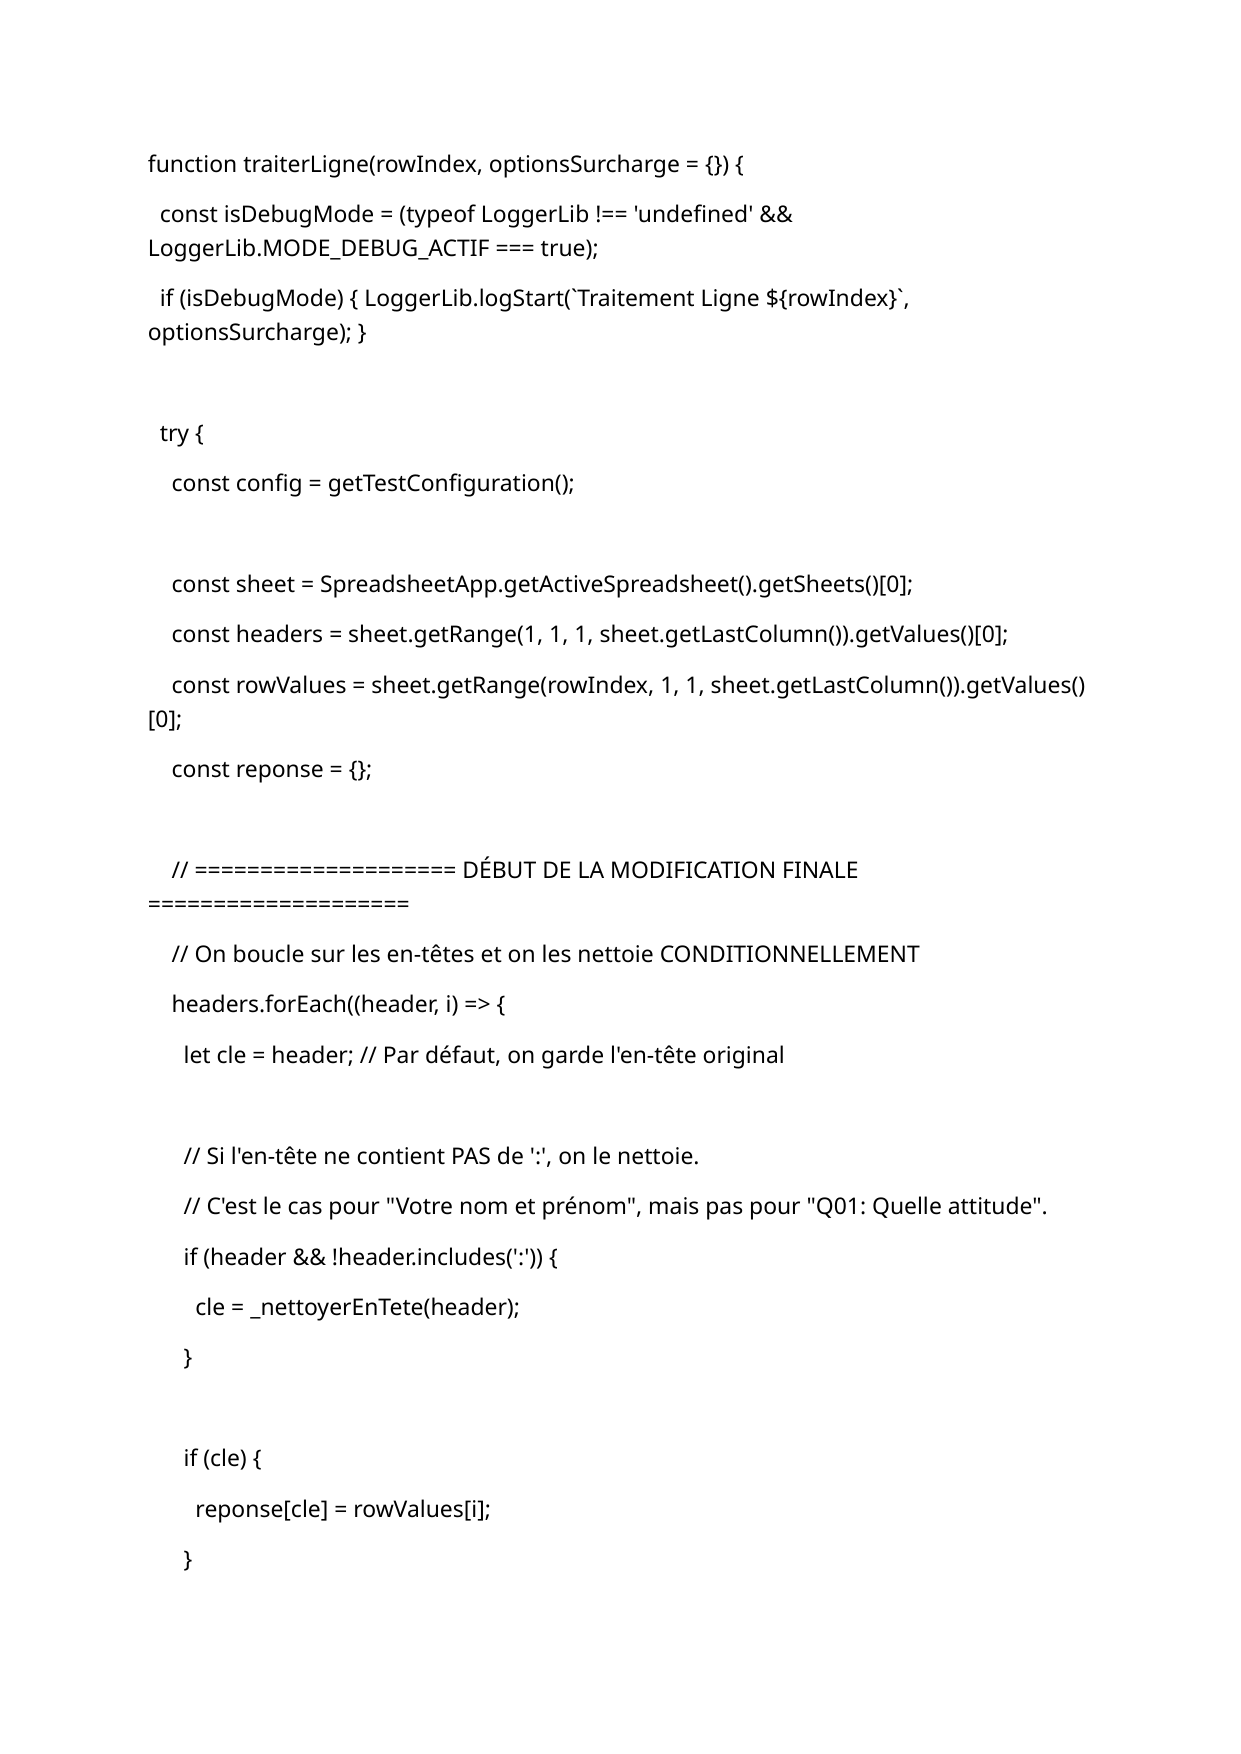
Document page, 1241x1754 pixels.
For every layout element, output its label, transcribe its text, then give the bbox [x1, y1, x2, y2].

text headers.forEach((header, i) => { [148, 988, 1093, 1020]
text // On boucle sur les en-têtes et on les nettoie CONDITIONNELLEMENT [148, 938, 1093, 969]
text const sheet = SpreadsheetApp.getActiveSpreadsheet().getSheets()[0]; [148, 568, 1093, 599]
text if (header && !header.includes(':')) { [148, 1241, 1093, 1272]
text const isDebugMode = (typeof LoggerLib !== 'undefined' && LoggerLib.MODE_DEBUG_ACTIF === true); [148, 198, 1093, 263]
text const reponse = {}; [148, 753, 1093, 784]
text } [148, 1543, 1093, 1574]
text function traiterLigne(rowIndex, optionsSurcharge = {}) { [148, 148, 1093, 179]
text // C'est le cas pour "Votre nom et prénom", mais pas pour "Q01: Quelle attitude". [148, 1190, 1093, 1221]
text if (isDebugMode) { LoggerLib.logStart(`Traitement Ligne ${rowIndex}`, optionsSurcharge); } [148, 282, 1093, 347]
text // Si l'en-tête ne contient PAS de ':', on le nettoie. [148, 1140, 1093, 1171]
text let cle = header; // Par défaut, on garde l'en-tête original [148, 1039, 1093, 1070]
text const headers = sheet.getRange(1, 1, 1, sheet.getLastColumn()).getValues()[0]; [148, 618, 1093, 650]
text try { [148, 417, 1093, 448]
text const rowValues = sheet.getRange(rowIndex, 1, 1, sheet.getLastColumn()).getValues()[0]; [148, 669, 1093, 734]
text if (cle) { [148, 1442, 1093, 1473]
text reponse[cle] = rowValues[i]; [148, 1493, 1093, 1524]
text const config = getTestConfiguration(); [148, 467, 1093, 498]
text // ==================== DÉBUT DE LA MODIFICATION FINALE ==================== [148, 854, 1093, 919]
text } [148, 1341, 1093, 1373]
text cle = _nettoyerEnTete(header); [148, 1291, 1093, 1322]
